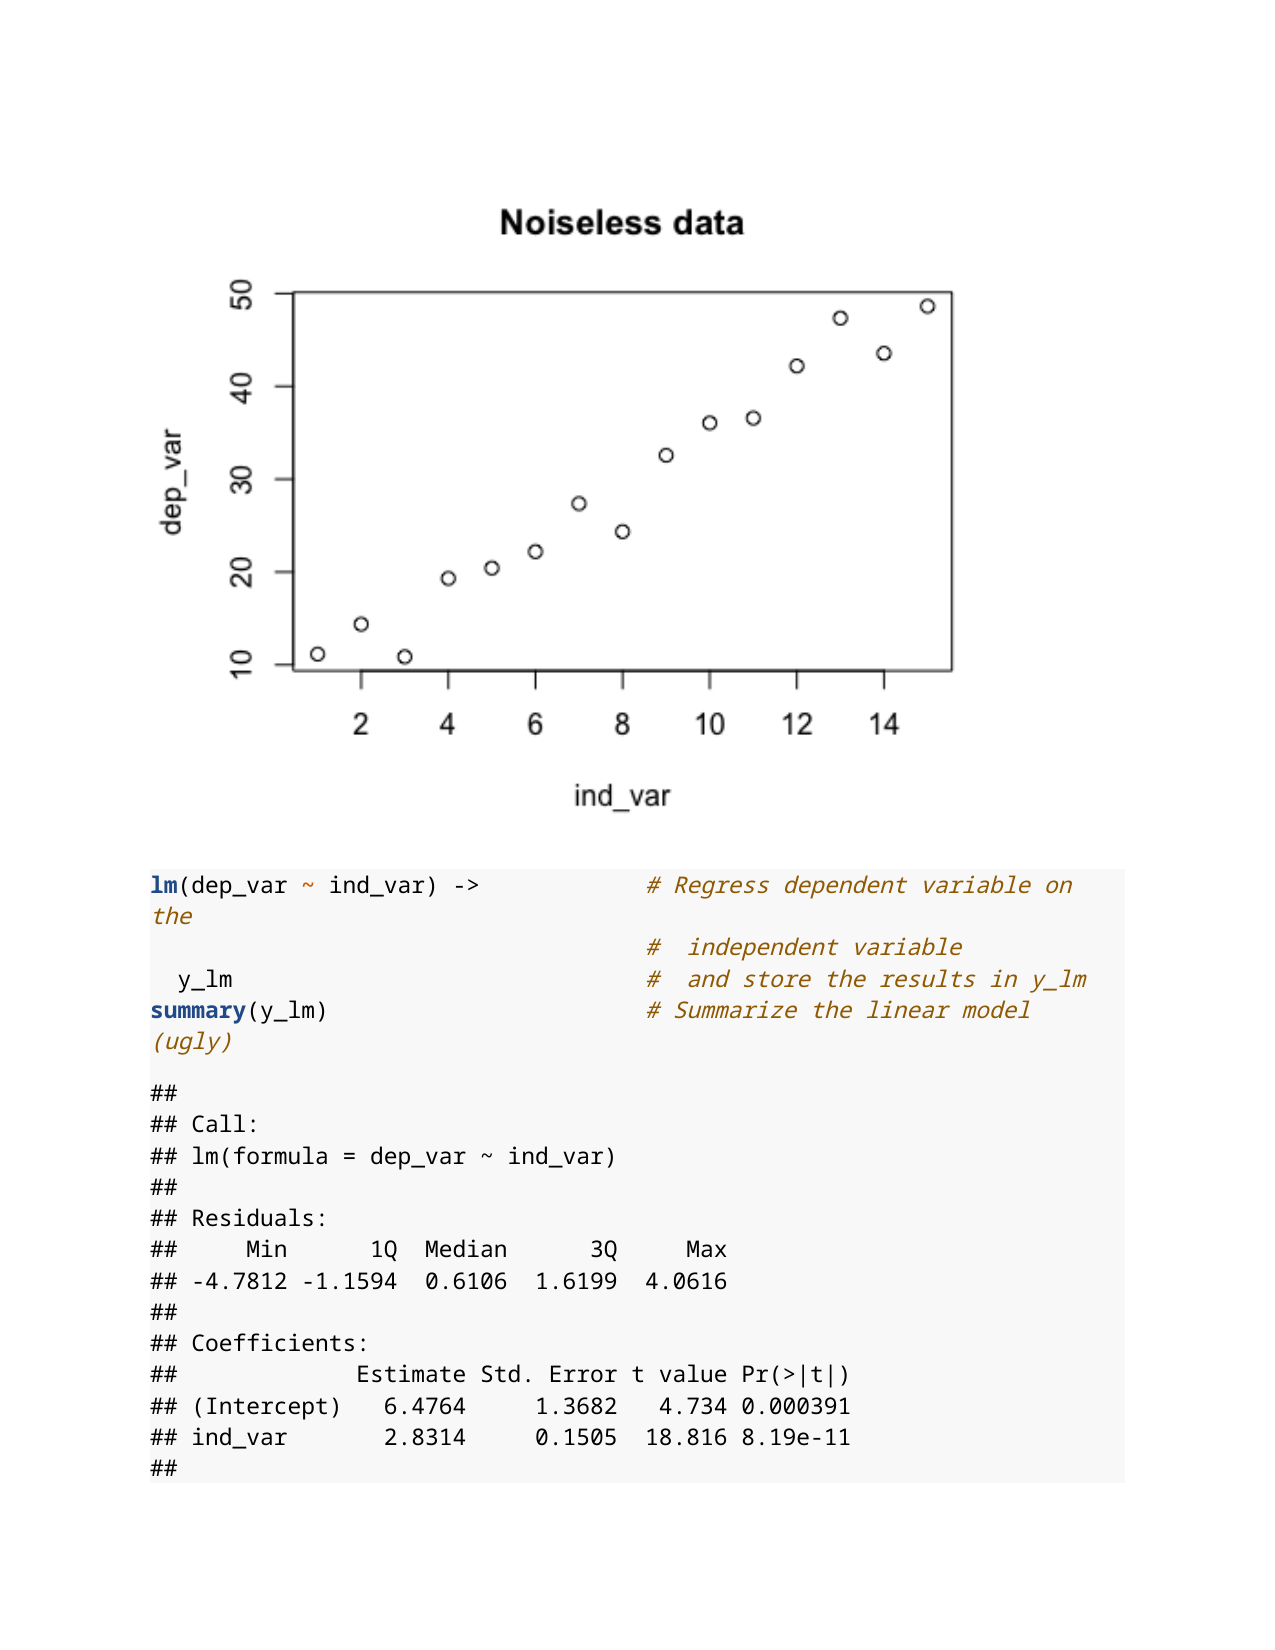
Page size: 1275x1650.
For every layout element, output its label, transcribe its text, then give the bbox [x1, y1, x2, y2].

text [150, 1077, 1125, 1483]
picture [150, 150, 1025, 850]
text lm(dep_var ~ ind_var) -> # Regress dependent variable on the # independent variable y_lm # and store the results in y_lm summary(y_lm) # Summarize the linear model (ugly) [150, 869, 1125, 1056]
